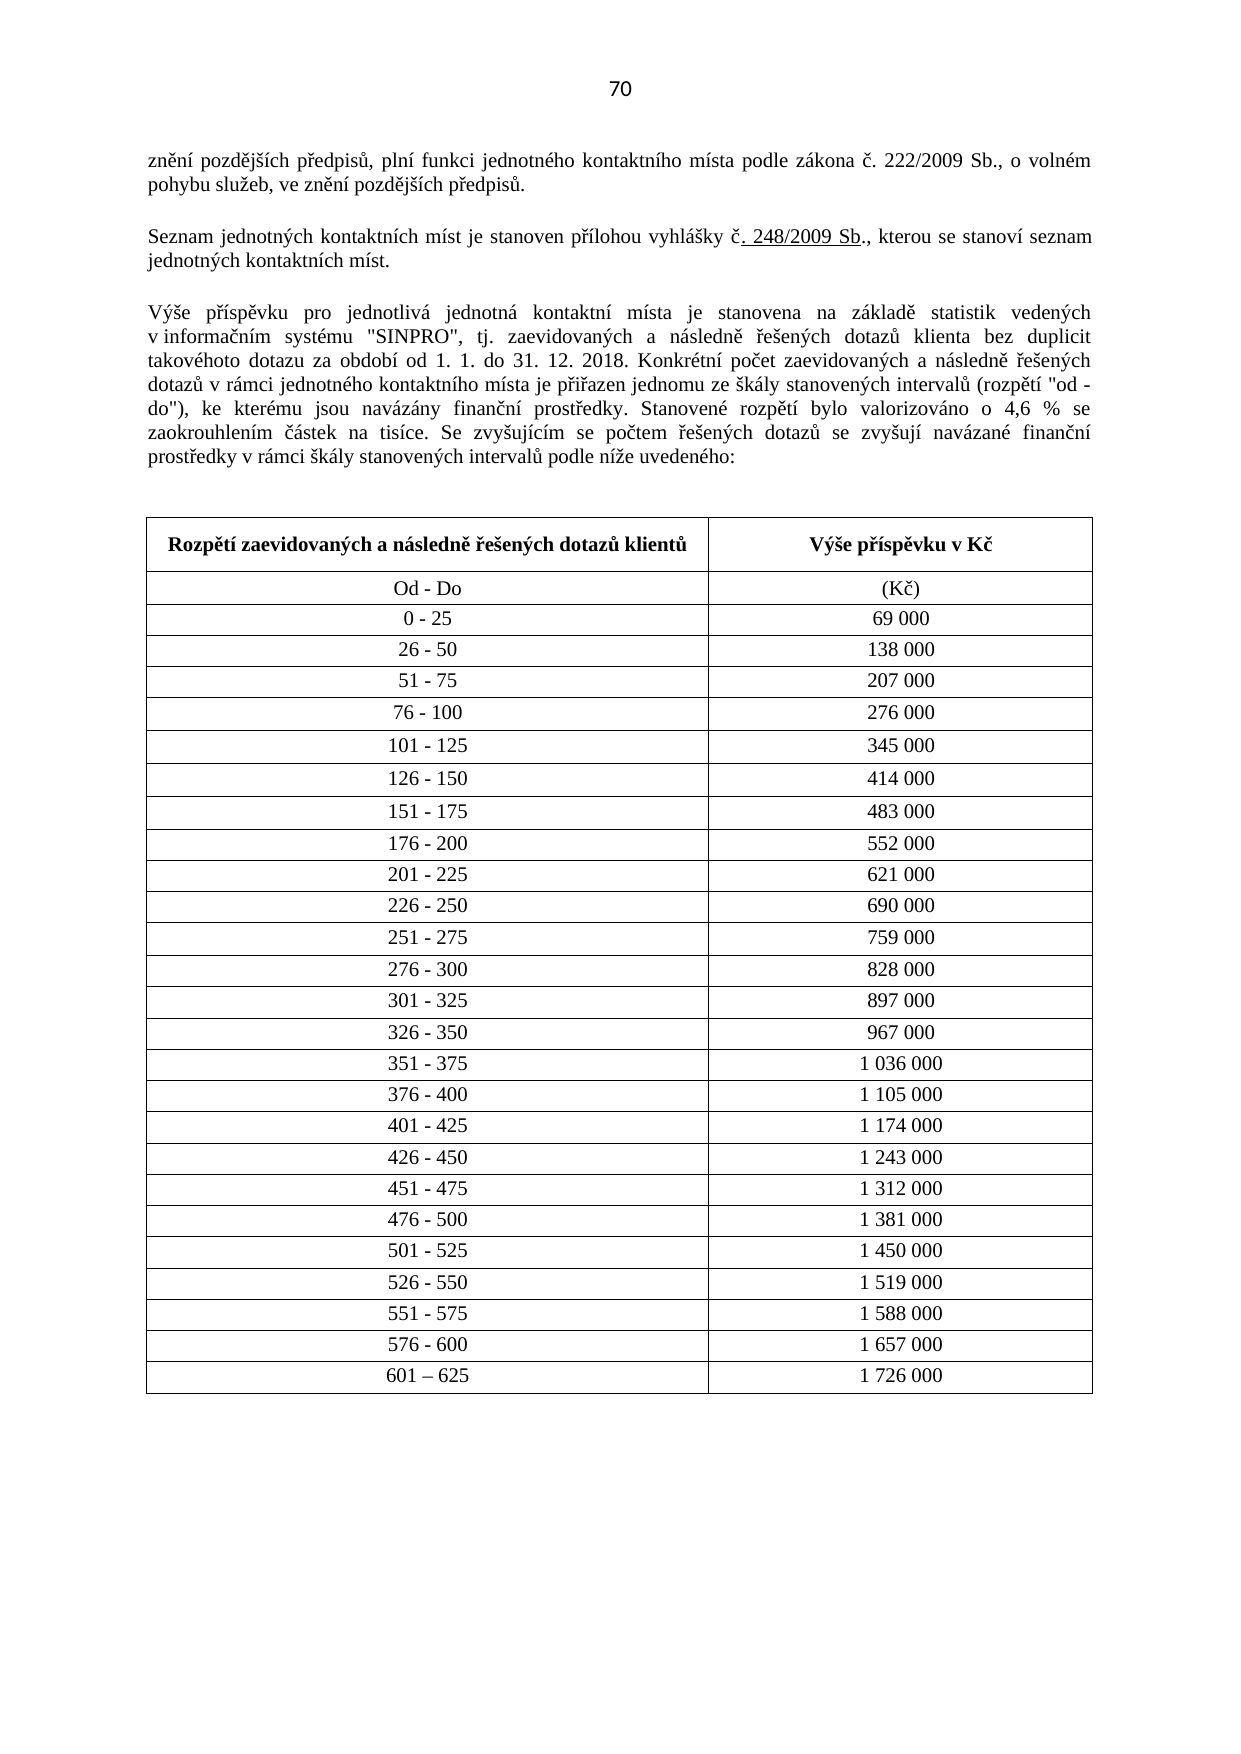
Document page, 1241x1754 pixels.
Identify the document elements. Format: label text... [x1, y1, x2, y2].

table_cell 376 - 400 [147, 1081, 708, 1111]
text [148, 148, 1092, 196]
table_cell 828 000 [709, 956, 1092, 986]
table_cell 401 - 425 [147, 1112, 708, 1142]
table_cell 1 174 000 [709, 1112, 1092, 1142]
table_cell 226 - 250 [147, 892, 708, 922]
table_cell 276 000 [709, 698, 1092, 730]
table_cell 690 000 [709, 892, 1092, 922]
table_cell 576 - 600 [147, 1331, 708, 1361]
text Seznam jednotných kontaktních míst je stanoven přílohou vyhlášky č. 248/2009 Sb., kterou se stanoví seznam jednotných kontaktních míst. [148, 224, 1092, 272]
table_cell 1 588 000 [709, 1300, 1092, 1330]
table_cell 897 000 [709, 987, 1092, 1017]
table_cell 1 105 000 [709, 1081, 1092, 1111]
table_cell 151 - 175 [147, 797, 708, 828]
table_cell 1 036 000 [709, 1050, 1092, 1080]
table_cell 451 - 475 [147, 1175, 708, 1205]
table_cell 759 000 [709, 923, 1092, 955]
table_cell 126 - 150 [147, 764, 708, 796]
text Výše příspěvku pro jednotlivá jednotná kontaktní místa je stanovena na základě statistik vedených v informačním systému "SINPRO", tj. zaevidovaných a následně řešených dotazů klienta bez duplicit takovéhoto dotazu za období od 1. 1. do 31. 12. 2018. Konkrétní počet zaevidovaných a následně řešených dotazů v rámci jednotného kontaktního místa je přiřazen jednomu ze škály stanovených intervalů (rozpětí "od - do"), ke kterému jsou navázány finanční prostředky. Stanovené rozpětí bylo valorizováno o 4,6 % se zaokrouhlením částek na tisíce. Se zvyšujícím se počtem řešených dotazů se zvyšují navázané finanční prostředky v rámci škály stanovených intervalů podle níže uvedeného: [148, 300, 1092, 468]
table_cell 76 - 100 [147, 698, 708, 730]
table_cell 552 000 [709, 830, 1092, 860]
table_cell 414 000 [709, 764, 1092, 796]
table_cell 207 000 [709, 667, 1092, 697]
table_cell 483 000 [709, 797, 1092, 828]
table_cell 1 726 000 [709, 1362, 1092, 1392]
table_cell 69 000 [709, 605, 1092, 635]
table_cell 1 312 000 [709, 1175, 1092, 1205]
table_cell 1 243 000 [709, 1144, 1092, 1174]
table_cell 301 - 325 [147, 987, 708, 1017]
table_cell 551 - 575 [147, 1300, 708, 1330]
table_cell 201 - 225 [147, 861, 708, 891]
table_cell 345 000 [709, 731, 1092, 763]
table_cell 1 657 000 [709, 1331, 1092, 1361]
table_cell 26 - 50 [147, 636, 708, 666]
table_cell 526 - 550 [147, 1269, 708, 1299]
table_cell 601 – 625 [147, 1362, 708, 1392]
table_cell 621 000 [709, 861, 1092, 891]
table_cell 476 - 500 [147, 1206, 708, 1236]
table_cell 1 519 000 [709, 1269, 1092, 1299]
table_cell 51 - 75 [147, 667, 708, 697]
table_cell 426 - 450 [147, 1144, 708, 1174]
table_cell 1 450 000 [709, 1237, 1092, 1267]
table_header Rozpětí zaevidovaných a následně řešených dotazů klientů [147, 518, 708, 571]
table_cell 967 000 [709, 1019, 1092, 1049]
table_cell 326 - 350 [147, 1019, 708, 1049]
table_cell 501 - 525 [147, 1237, 708, 1267]
table_cell 351 - 375 [147, 1050, 708, 1080]
table_cell Od - Do [147, 572, 708, 603]
table_cell 276 - 300 [147, 956, 708, 986]
table_cell 251 - 275 [147, 923, 708, 955]
table_cell 176 - 200 [147, 830, 708, 860]
table_header Výše příspěvku v Kč [709, 518, 1092, 571]
table_cell 1 381 000 [709, 1206, 1092, 1236]
table_cell (Kč) [709, 572, 1092, 603]
table_cell 101 - 125 [147, 731, 708, 763]
table_cell 138 000 [709, 636, 1092, 666]
table_cell 0 - 25 [147, 605, 708, 635]
